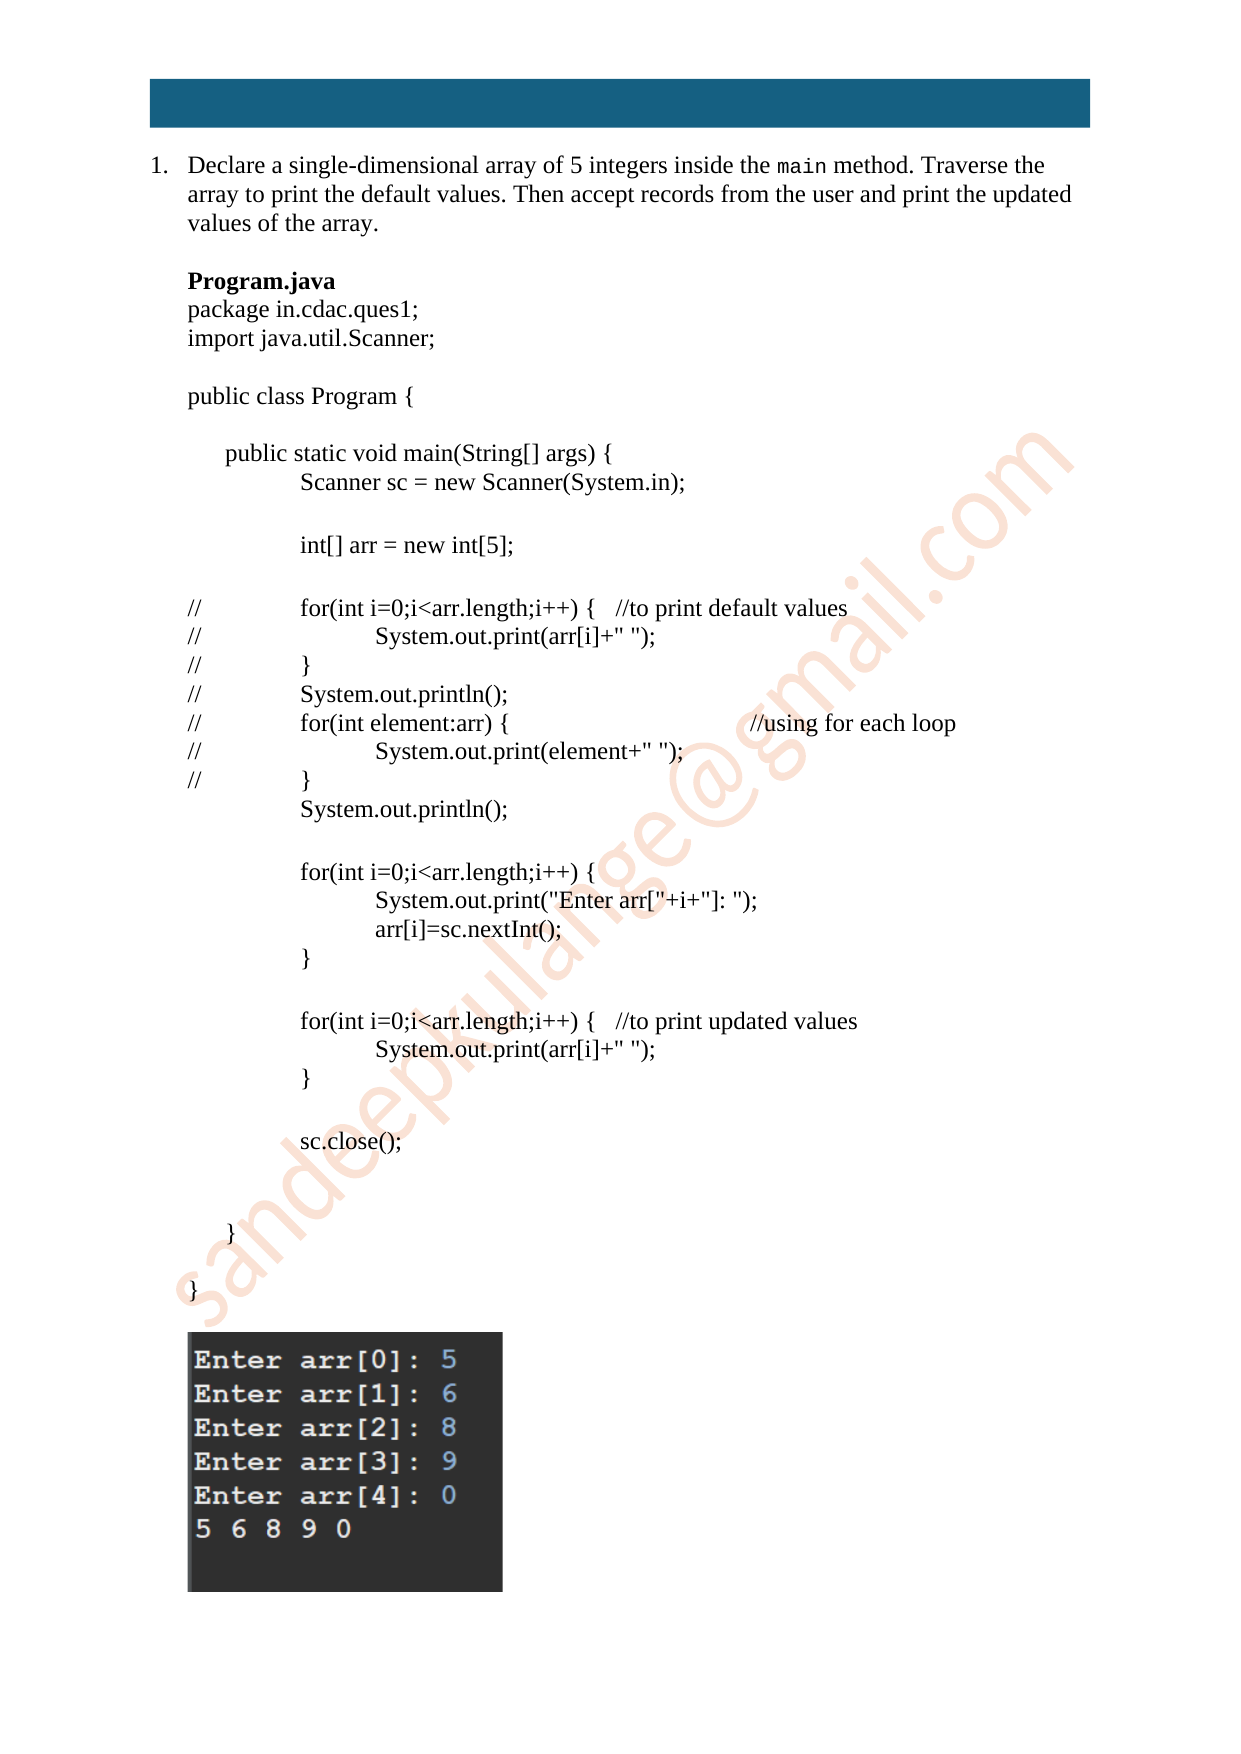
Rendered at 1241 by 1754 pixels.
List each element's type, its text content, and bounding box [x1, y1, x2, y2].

list } [187, 943, 1090, 972]
list // System.out.print(arr[i]+" "); [187, 621, 1090, 650]
list // } [187, 765, 1090, 794]
list // for(int element:arr) { //using for each loop [187, 708, 1090, 736]
list public static void main(String[] args) { [187, 438, 1090, 467]
list for(int i=0;i<arr.length;i++) { [187, 857, 1090, 886]
list public class Program { [187, 381, 1090, 409]
list } [187, 1218, 1090, 1246]
list for(int i=0;i<arr.length;i++) { //to print updated values [187, 1006, 1090, 1034]
list } [187, 1063, 1090, 1092]
list package in.cdac.ques1; [187, 294, 1090, 323]
picture [187, 1332, 503, 1592]
list System.out.print("Enter arr["+i+"]: "); [187, 886, 1090, 914]
list System.out.println(); [187, 794, 1090, 823]
list System.out.print(arr[i]+" "); [187, 1034, 1090, 1063]
list // for(int i=0;i<arr.length;i++) { //to print default values [187, 593, 1090, 621]
list // System.out.println(); [187, 679, 1090, 708]
list // System.out.print(element+" "); [187, 736, 1090, 765]
list int[] arr = new int[5]; [187, 530, 1090, 559]
list import java.util.Scanner; [187, 323, 1090, 352]
list // } [187, 650, 1090, 679]
list arr[i]=sc.nextInt(); [187, 914, 1090, 943]
list Scanner sc = new Scanner(System.in); [187, 467, 1090, 496]
list Declare a single-dimensional array of 5 integers inside the main method. Traverse the array to print the default values. Then accept records from the user and print the updated values of the array. [150, 150, 1090, 237]
list sc.close(); [187, 1126, 1090, 1155]
list } [187, 1275, 1090, 1304]
list Program.java [187, 266, 1090, 294]
